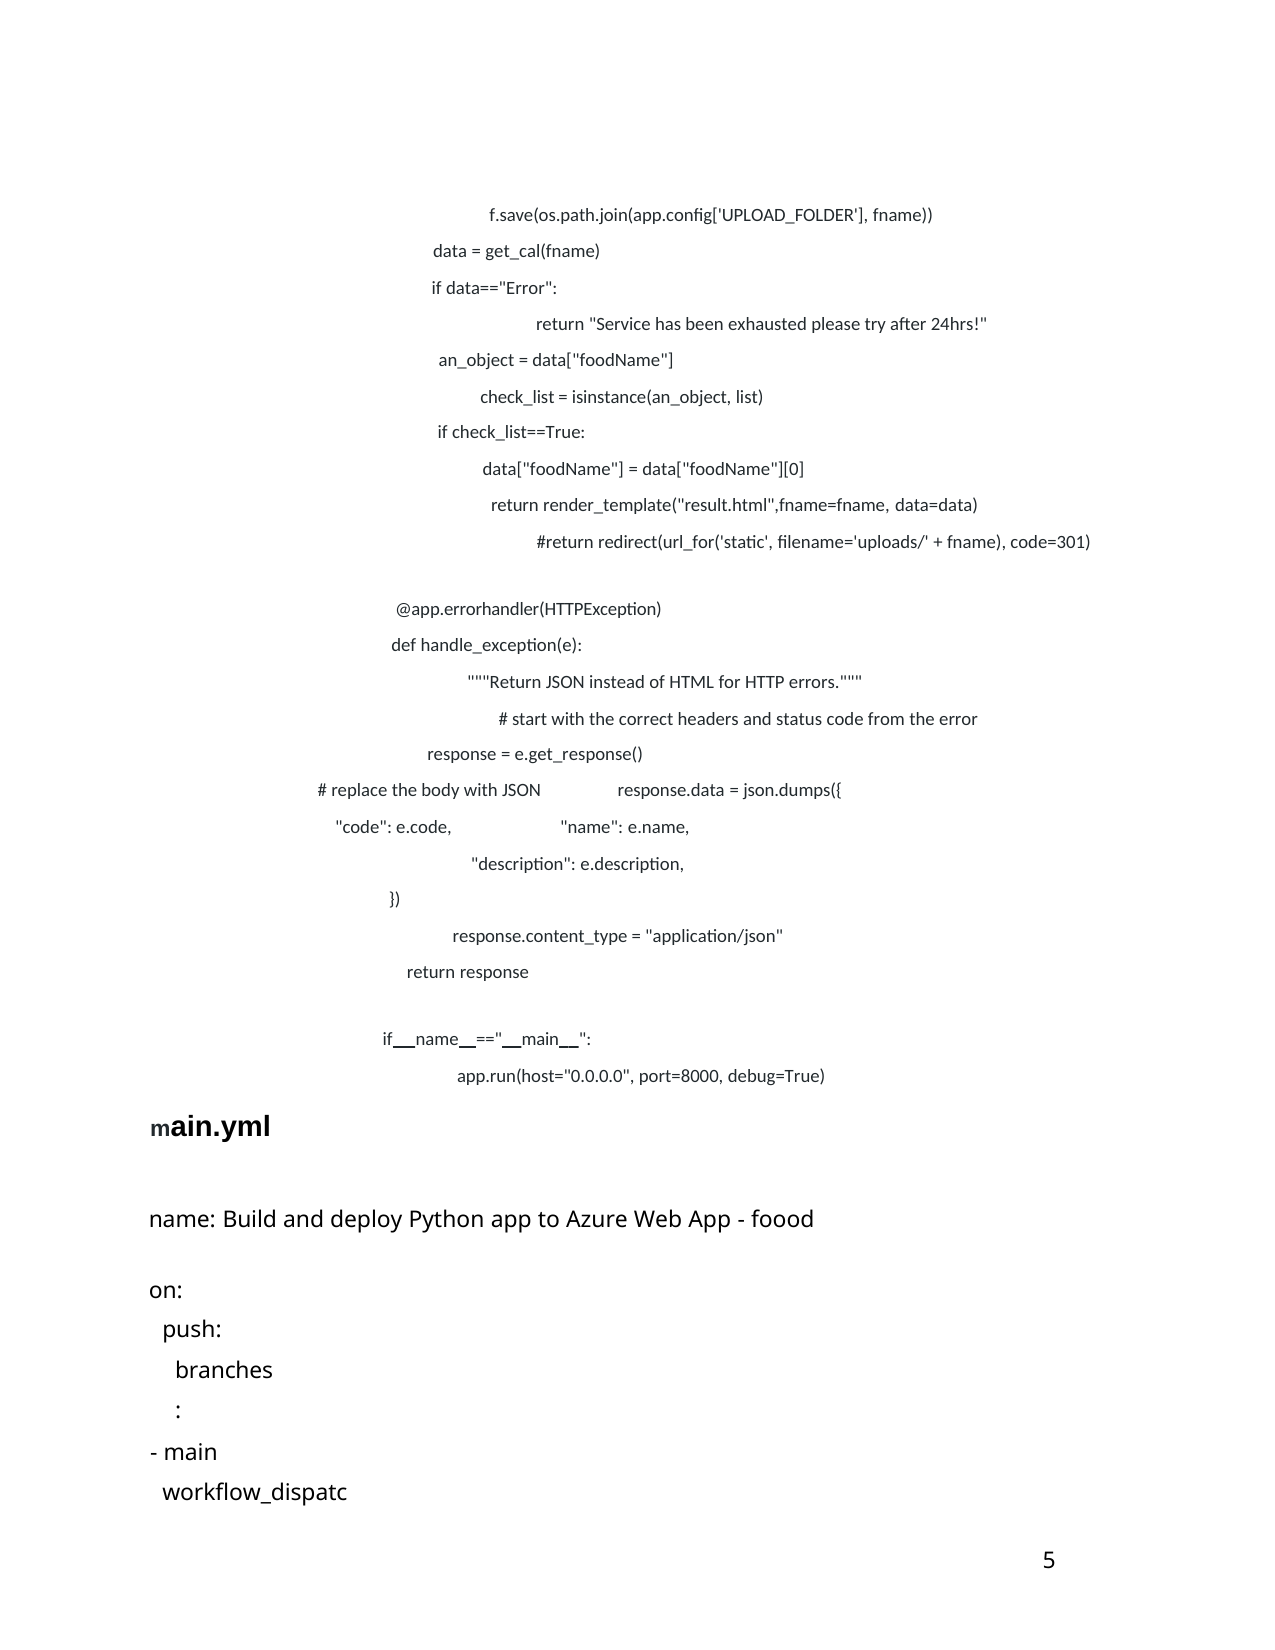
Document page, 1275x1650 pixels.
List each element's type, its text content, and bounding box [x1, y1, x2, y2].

text """Return JSON instead of HTML for HTTP errors.""" [467, 670, 1144, 693]
text f.save(os.path.join(app.config['UPLOAD_FOLDER'], fname)) data = get_cal(fname) [433, 203, 946, 262]
text push: branches: [162, 1313, 276, 1426]
text return "Service has been exhausted please try after 24hrs!" an_object = data["foodName"] [438, 313, 1041, 371]
text main.yml [150, 1109, 275, 1142]
text app.run(host="0.0.0.0", port=8000, debug=True) [457, 1064, 1144, 1087]
text # replace the body with JSON response.data = json.dumps({ "code": e.code, "name": e.name, [317, 778, 842, 838]
text response.content_type = "application/json" return response [407, 924, 785, 983]
text if name ==" main ": [382, 1027, 1144, 1050]
text }) [389, 888, 1144, 911]
text return render_template("result.html",fname=fname, data=data) [491, 493, 1144, 516]
text check_list = isinstance(an_object, list) if check_list==True: [437, 385, 766, 444]
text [150, 1436, 356, 1507]
text # start with the correct headers and status code from the error response = e.get_response() [427, 707, 1041, 765]
text if data=="Error": [431, 276, 1144, 299]
text @app.errorhandler(HTTPException) def handle_exception(e): [391, 597, 684, 656]
text data["foodName"] = data["foodName"][0] [482, 457, 1144, 480]
text on: [148, 1273, 1144, 1305]
text "description": e.description, [471, 852, 1144, 875]
text name: Build and deploy Python app to Azure Web App - foood [148, 1202, 1144, 1234]
text #return redirect(url_for('static', filename='uploads/' + fname), code=301) [536, 530, 1144, 553]
